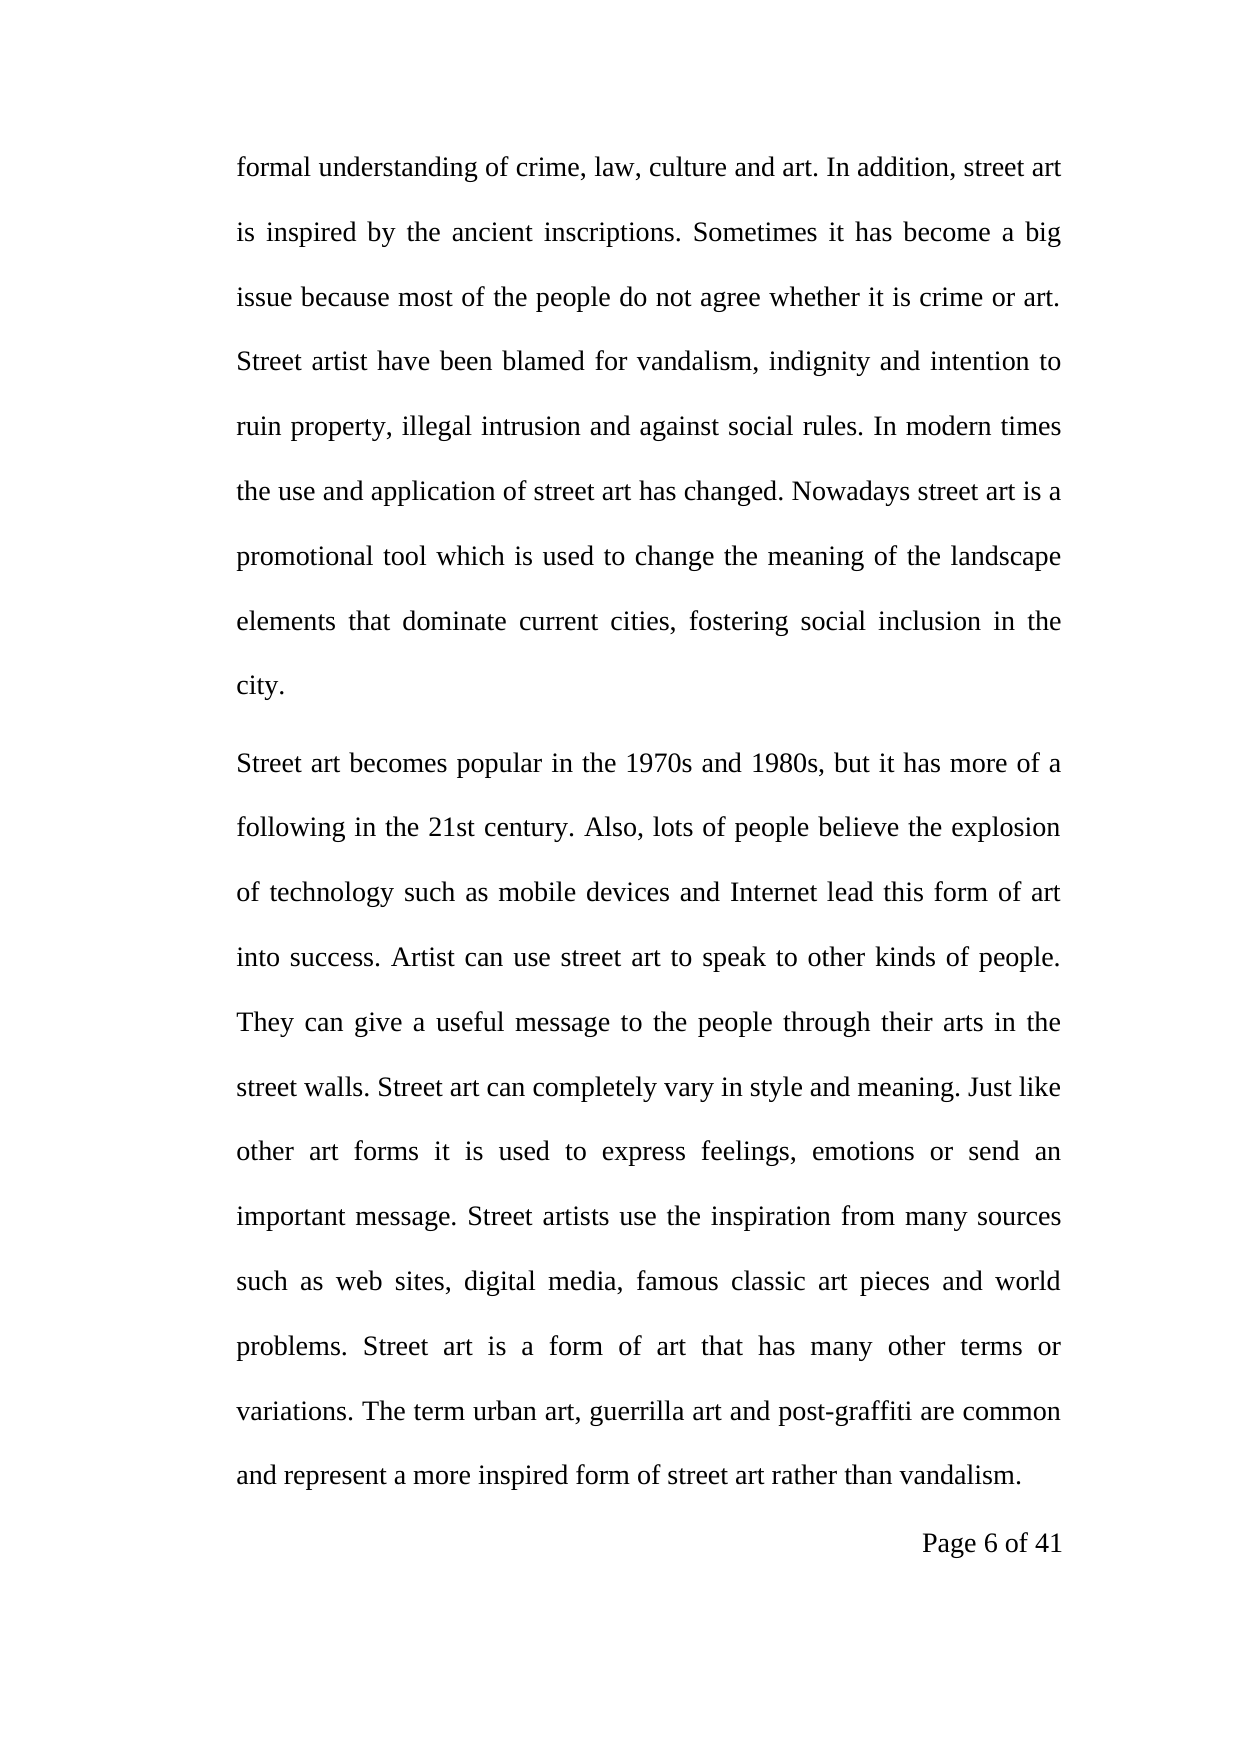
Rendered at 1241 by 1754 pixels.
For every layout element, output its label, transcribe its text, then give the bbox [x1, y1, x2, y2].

text Street art becomes popular in the 1970s and 1980s, but it has more of a following in the 21st century. Also, lots of people believe the explosion of technology such as mobile devices and Internet lead this form of art into success. Artist can use street art to speak to other kinds of people. They can give a useful message to the people through their arts in the street walls. Street art can completely vary in style and meaning. Just like other art forms it is used to express feelings, emotions or send an important message. Street artists use the inspiration from many sources such as web sites, digital media, famous classic art pieces and world problems. Street art is a form of art that has many other terms or variations. The term urban art, guerrilla art and post-graffiti are common and represent a more inspired form of street art rather than vandalism. [236, 746, 1063, 1491]
